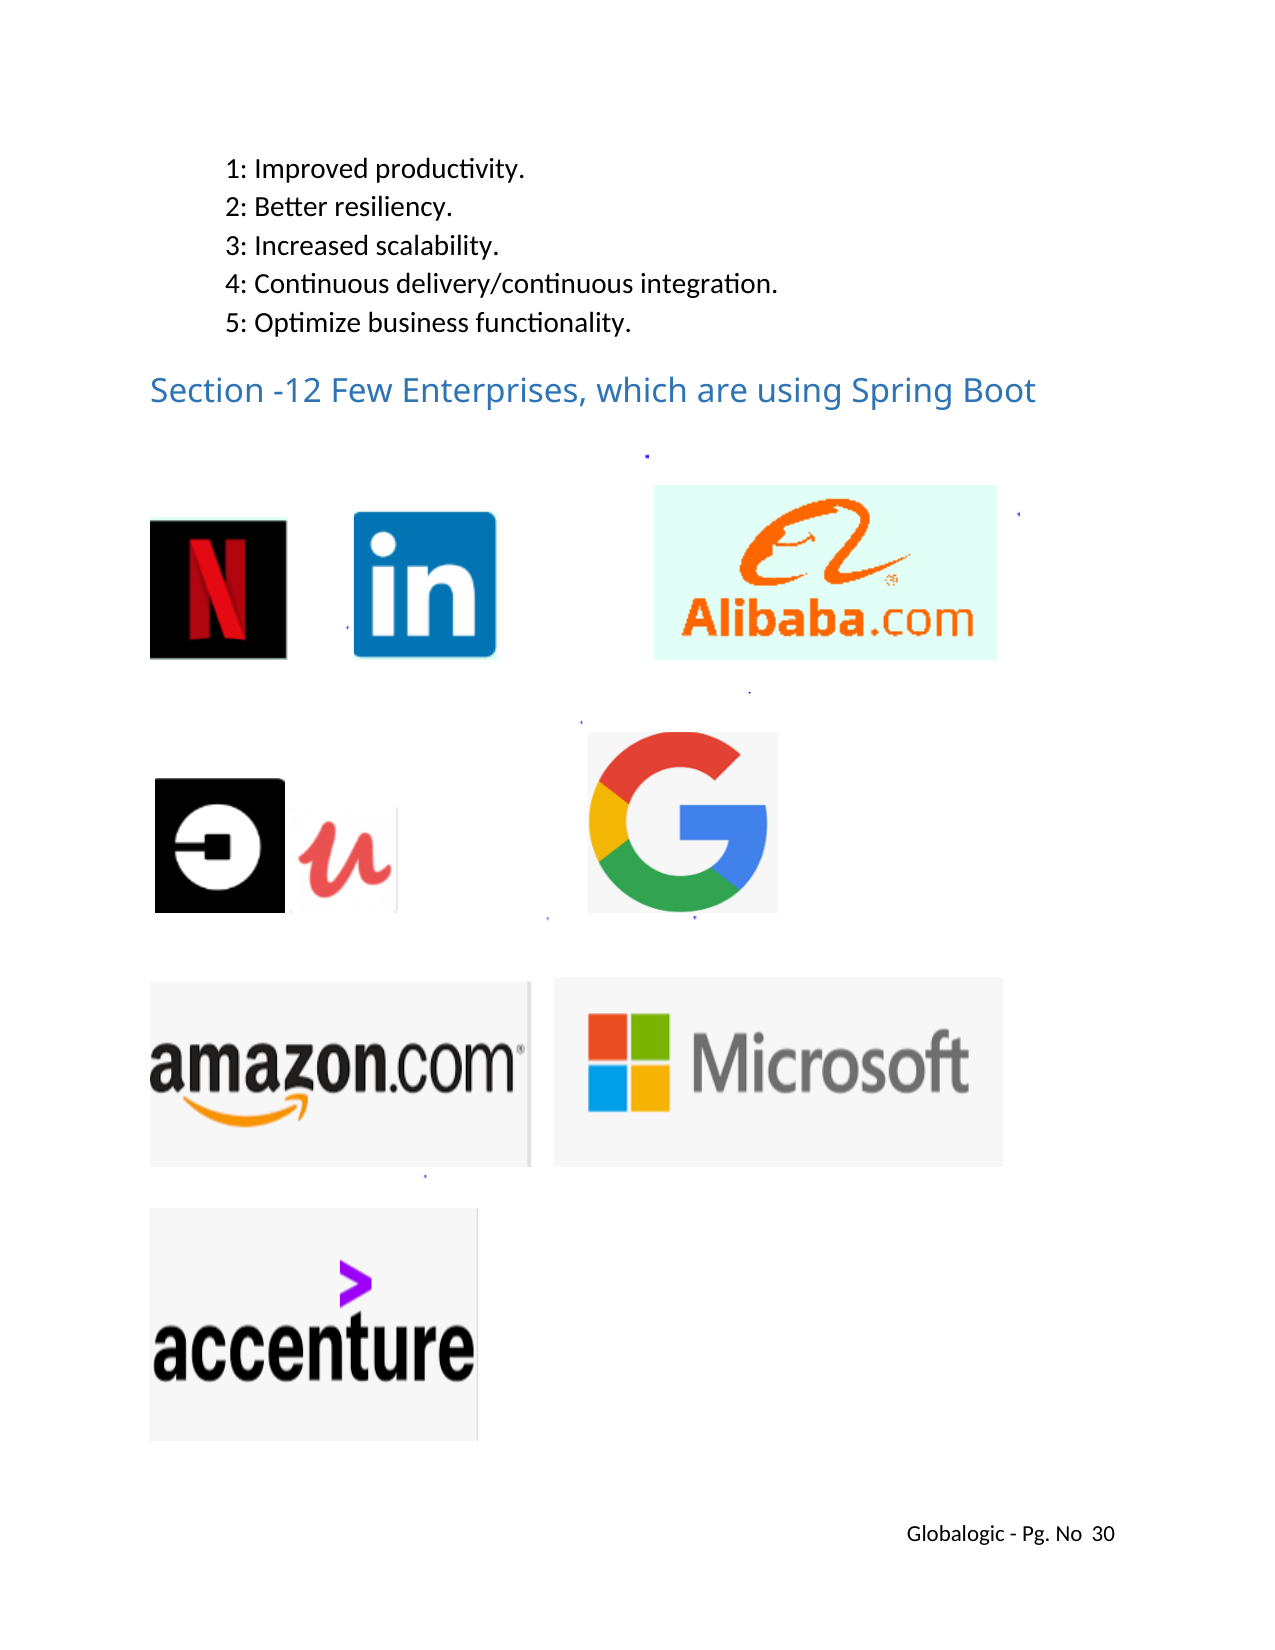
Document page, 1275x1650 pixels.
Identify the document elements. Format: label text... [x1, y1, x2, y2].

picture [150, 916, 549, 1167]
text 4: Continuous delivery/continuous integration. [225, 265, 1125, 301]
picture [353, 454, 649, 660]
picture [150, 1174, 479, 1441]
subtitle Section -12 Few Enterprises, which are using Spring Boot [150, 367, 1125, 413]
picture [553, 915, 1004, 1167]
text 1: Improved productivity. [225, 150, 1125, 186]
picture [290, 720, 583, 913]
picture [150, 517, 349, 660]
picture [155, 778, 285, 913]
picture [654, 485, 1020, 660]
text 5: Optimize business functionality. [225, 304, 1125, 339]
text 2: Better resiliency. [225, 188, 1125, 224]
picture [587, 691, 779, 913]
text 3: Increased scalability. [225, 227, 1125, 262]
